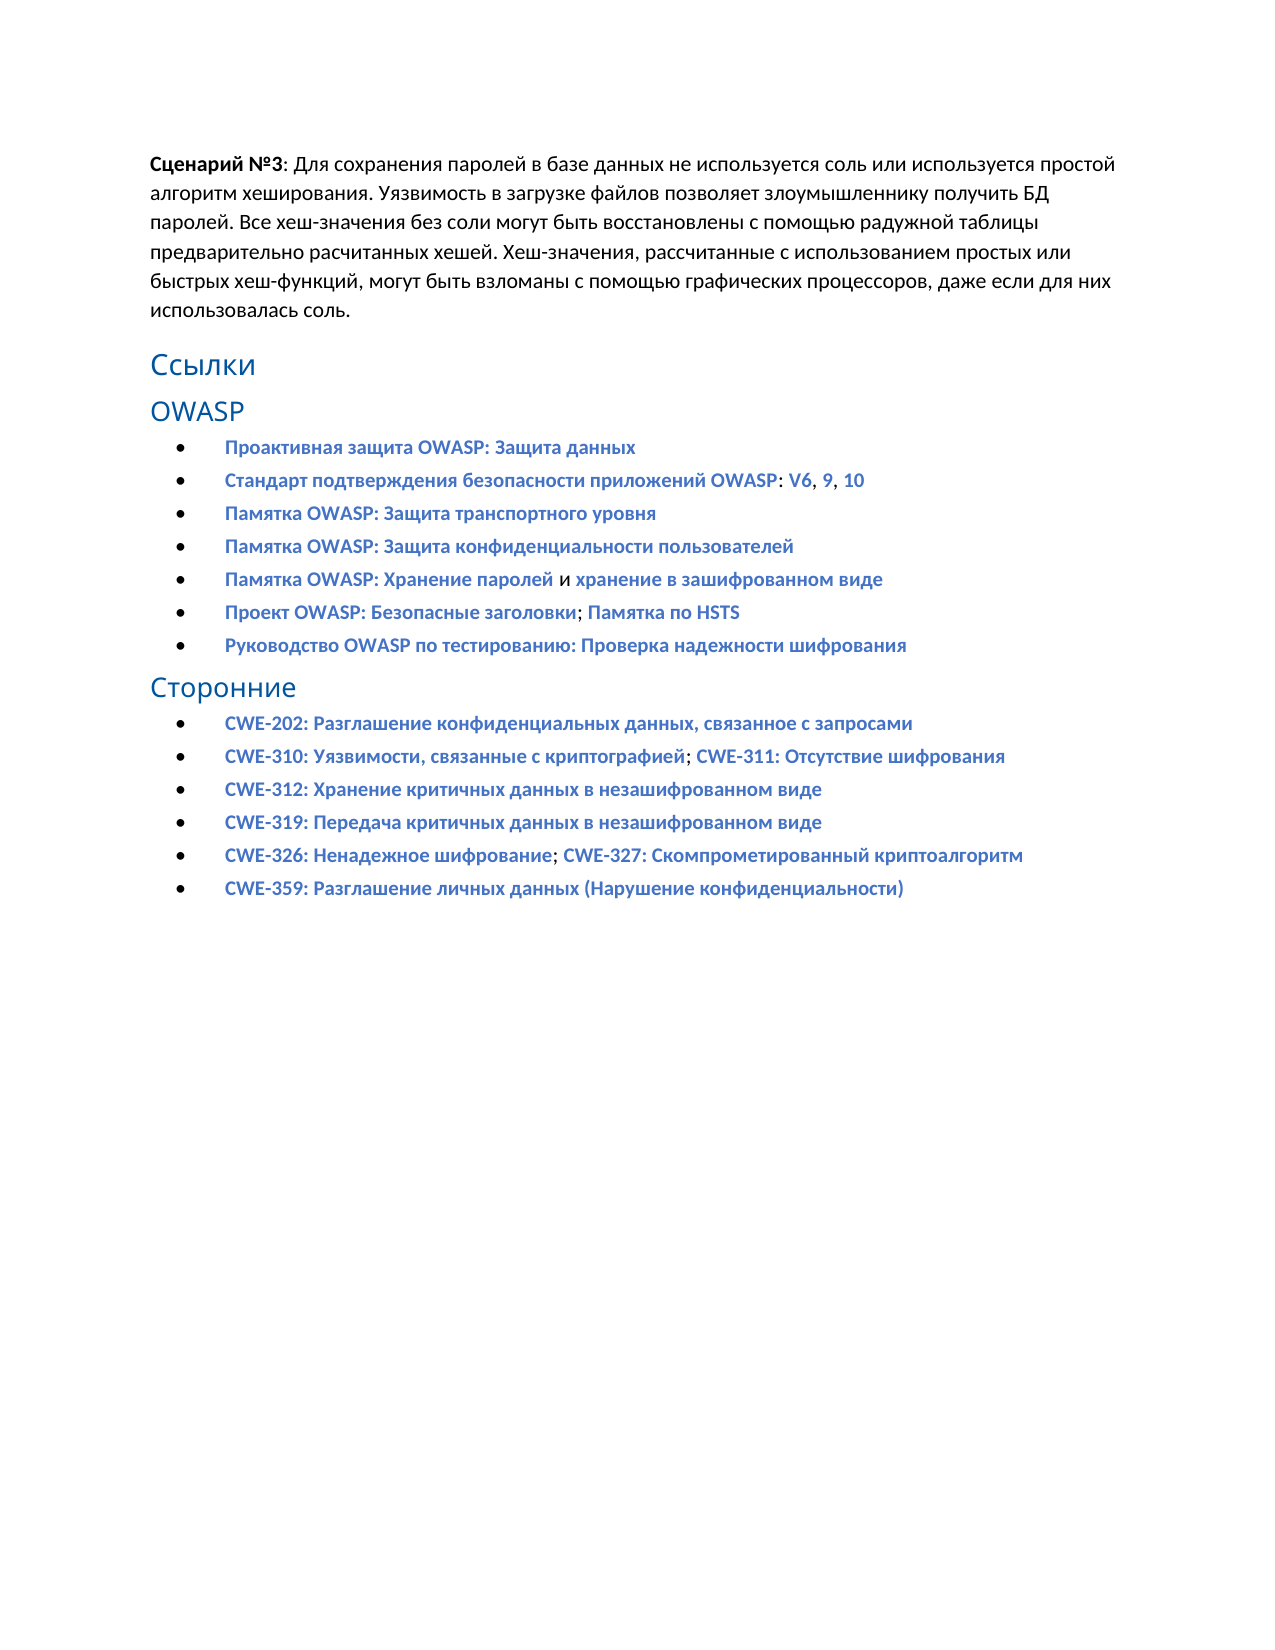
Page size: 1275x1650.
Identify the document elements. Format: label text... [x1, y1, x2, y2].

list Проактивная защита OWASP: Защита данных [175, 433, 1125, 460]
list CWE-310: Уязвимости, связанные с криптографией; CWE-311: Отсутствие шифрования [175, 742, 1125, 769]
list Памятка OWASP: Защита транспортного уровня [175, 499, 1125, 526]
list CWE-326: Ненадежное шифрование; CWE-327: Скомпрометированный криптоалгоритм [175, 841, 1125, 868]
list Проект OWASP: Безопасные заголовки; Памятка по HSTS [175, 598, 1125, 625]
subtitle OWASP [150, 392, 1125, 429]
subtitle Сторонние [150, 669, 1125, 706]
list Руководство OWASP по тестированию: Проверка надежности шифрования [175, 631, 1125, 658]
subtitle Ссылки [150, 344, 1125, 384]
list Стандарт подтверждения безопасности приложений OWASP: V6, 9, 10 [175, 466, 1125, 493]
list CWE-312: Хранение критичных данных в незашифрованном виде [175, 775, 1125, 802]
list CWE-202: Разглашение конфиденциальных данных, связанное с запросами [175, 709, 1125, 736]
list Памятка OWASP: Хранение паролей и хранение в зашифрованном виде [175, 565, 1125, 592]
list Памятка OWASP: Защита конфиденциальности пользователей [175, 532, 1125, 559]
list CWE-319: Передача критичных данных в незашифрованном виде [175, 808, 1125, 835]
text Сценарий №3: Для сохранения паролей в базе данных не используется соль или используется простой алгоритм хеширования. Уязвимость в загрузке файлов позволяет злоумышленнику получить БД паролей. Все хеш-значения без соли могут быть восстановлены с помощью радужной таблицы предварительно расчитанных хешей. Хеш-значения, рассчитанные с использованием простых или быстрых хеш-функций, могут быть взломаны с помощью графических процессоров, даже если для них использовалась соль. [150, 150, 1125, 323]
list CWE-359: Разглашение личных данных (Нарушение конфиденциальности) [175, 874, 1125, 901]
